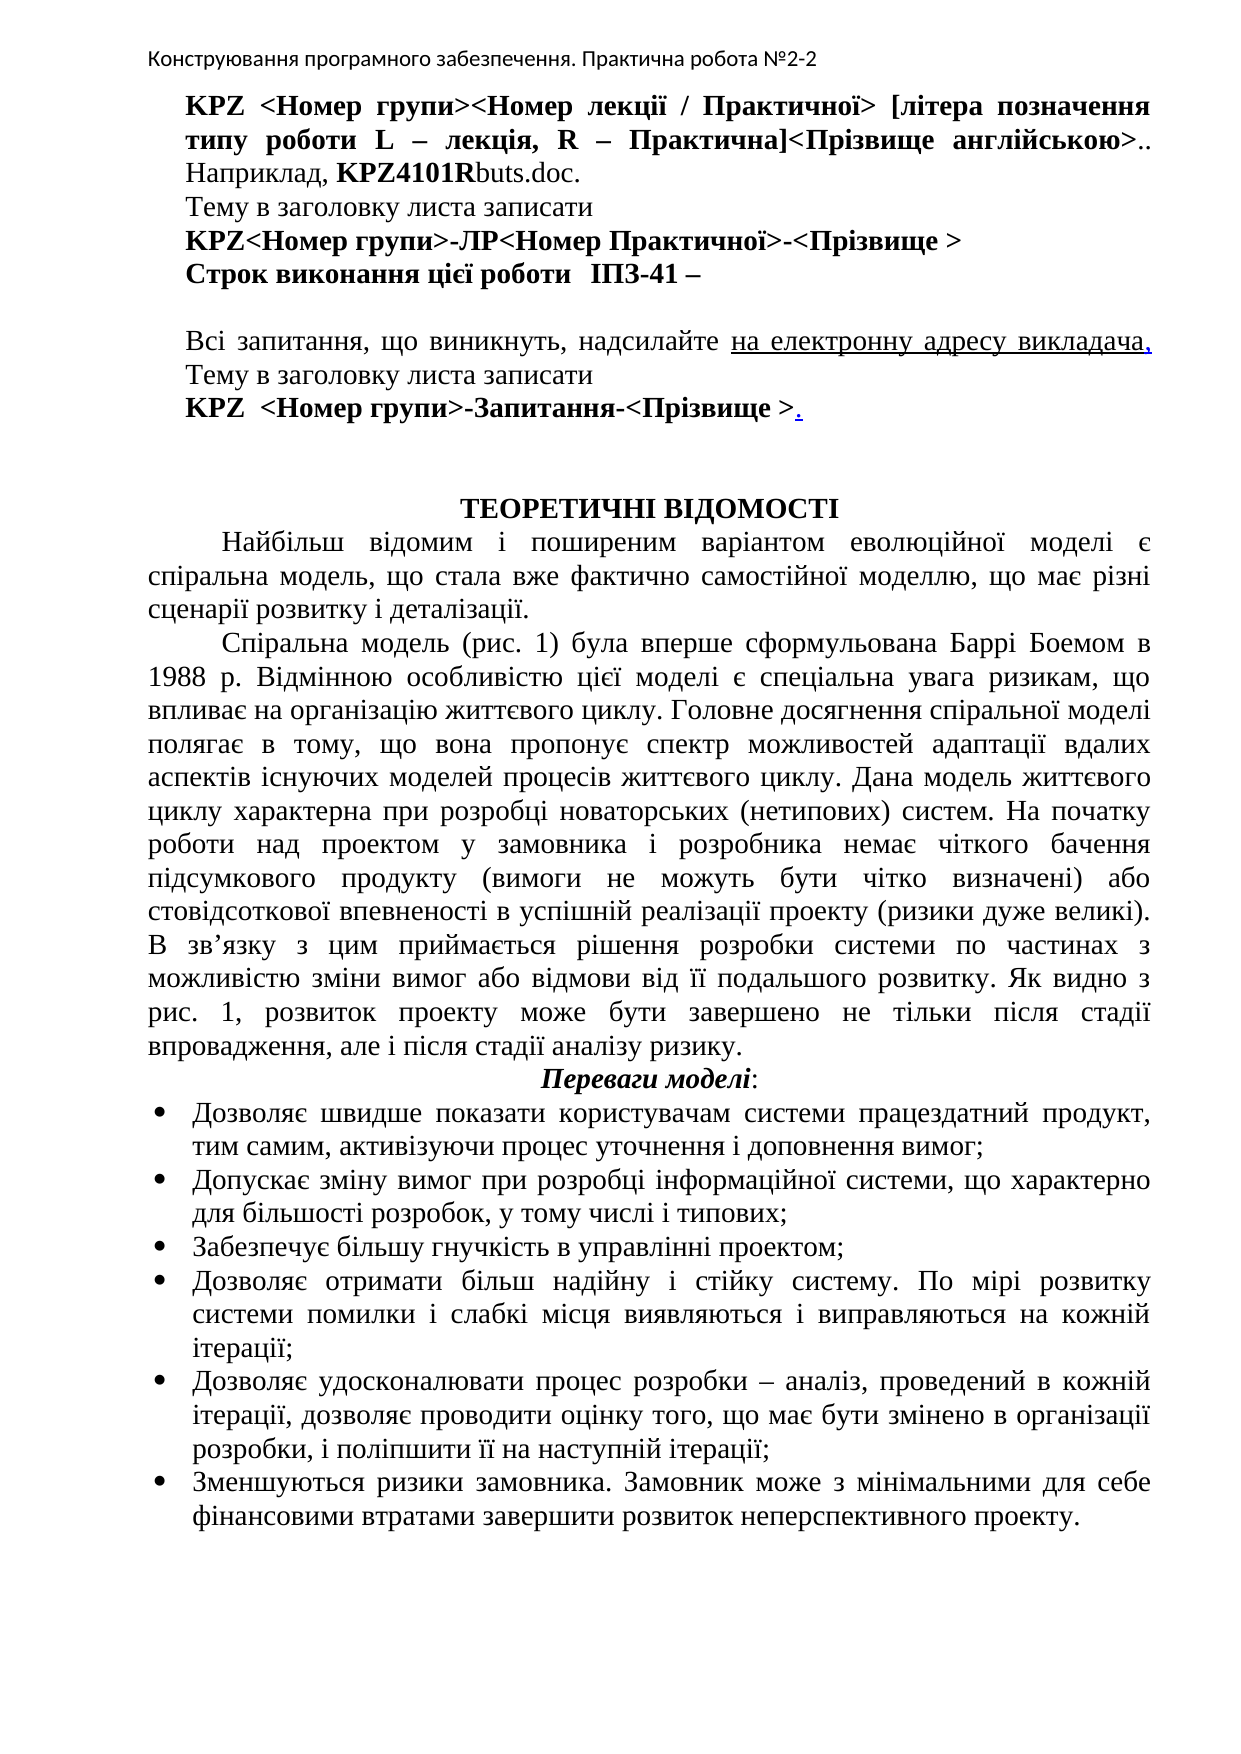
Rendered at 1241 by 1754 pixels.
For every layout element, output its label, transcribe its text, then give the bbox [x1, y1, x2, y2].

text ТЕОРЕТИЧНІ ВІДОМОСТІ [148, 491, 1152, 524]
list Дозволяє швидше показати користувачам системи працездатний продукт, тим самим, активізуючи процес уточнення і доповнення вимог; [154, 1095, 1152, 1162]
text KPZ <Номер групи><Номер лекції / Практичної> [літера позначення типу роботи L – лекція, R – Практична]<Прізвище англійською>.. Наприклад, KPZ4101Rbuts.doc. [185, 88, 1152, 189]
text Переваги моделі: [148, 1061, 1152, 1095]
text Спіральна модель (рис. 1) була вперше сформульована Баррі Боемом в 1988 р. Відмінною особливістю цієї моделі є спеціальна увага ризикам, що впливає на організацію життєвого циклу. Головне досягнення спіральної моделі полягає в тому, що вона пропонує спектр можливостей адаптації вдалих аспектів існуючих моделей процесів життєвого циклу. Дана модель життєвого циклу характерна при розробці новаторських (нетипових) систем. На початку роботи над проектом у замовника і розробника немає чіткого бачення підсумкового продукту (вимоги не можуть бути чітко визначені) або стовідсоткової впевненості в успішній реалізації проекту (ризики дуже великі). В зв’язку з цим приймається рішення розробки системи по частинах з можливістю зміни вимог або відмови від її подальшого розвитку. Як видно з рис. 1, розвиток проекту може бути завершено не тільки після стадії впровадження, але і після стадії аналізу ризику. [148, 625, 1152, 1061]
list Дозволяє удосконалювати процес розробки – аналіз, проведений в кожній ітерації, дозволяє проводити оцінку того, що має бути змінено в організації розробки, і поліпшити її на наступній ітерації; [154, 1363, 1152, 1464]
list Дозволяє отримати більш надійну і стійку систему. По мірі розвитку системи помилки і слабкі місця виявляються і виправляються на кожній ітерації; [154, 1263, 1152, 1363]
text Найбільш відомим і поширеним варіантом еволюційної моделі є спіральна модель, що стала вже фактично самостійної моделлю, що має різні сценарії розвитку і деталізації. [148, 524, 1152, 625]
text KPZ <Номер групи>-Запитання-<Прізвище >. [185, 390, 1152, 424]
text KPZ<Номер групи>-ЛР<Номер Практичної>-<Прізвище > [185, 223, 1152, 256]
text Тему в заголовку листа записати [185, 189, 1152, 223]
list Допускає зміну вимог при розробці інформаційної системи, що характерно для більшості розробок, у тому числі і типових; [154, 1162, 1152, 1229]
text Всі запитання, що виникнуть, надсилайте на електронну адресу викладача, Тему в заголовку листа записати [185, 323, 1152, 390]
list Забезпечує більшу гнучкість в управлінні проектом; [154, 1229, 1152, 1263]
text Строк виконання цієї роботи ІПЗ-41 – [185, 256, 1152, 290]
list Зменшуються ризики замовника. Замовник може з мінімальними для себе фінансовими втратами завершити розвиток неперспективного проекту. [154, 1464, 1152, 1531]
